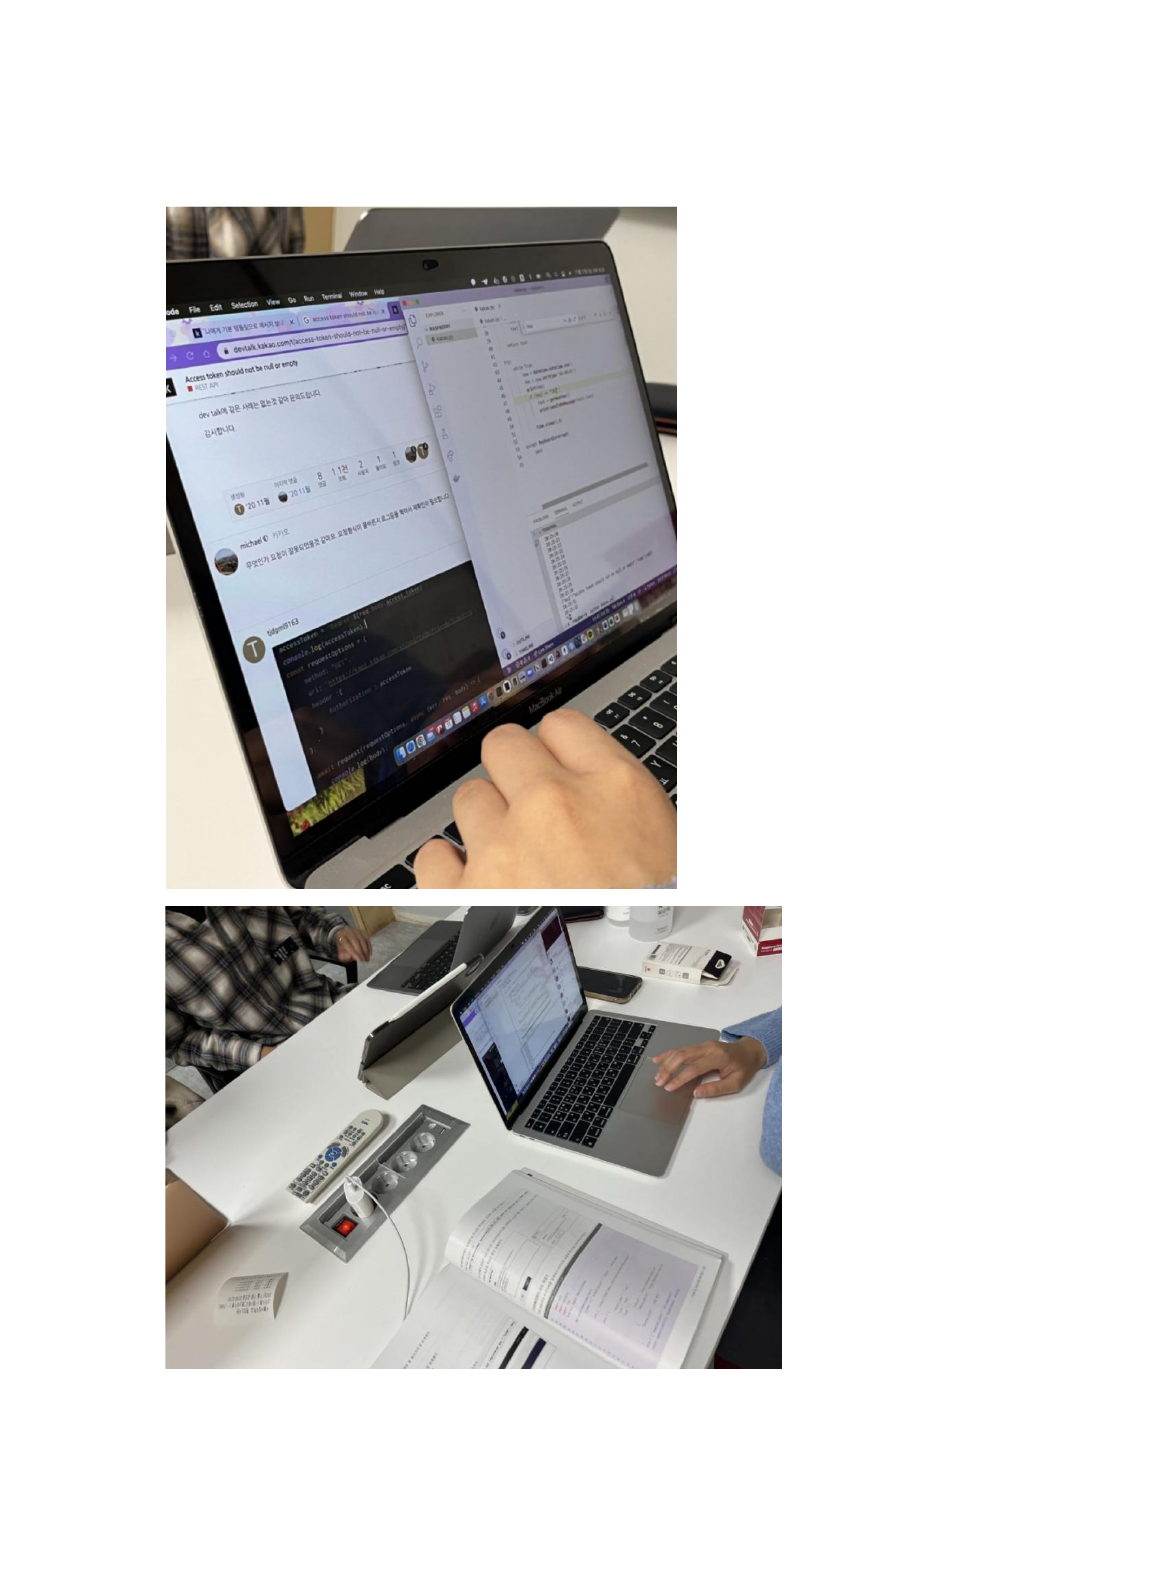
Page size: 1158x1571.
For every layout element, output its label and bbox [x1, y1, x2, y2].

picture [165, 906, 782, 1369]
picture [166, 207, 677, 888]
